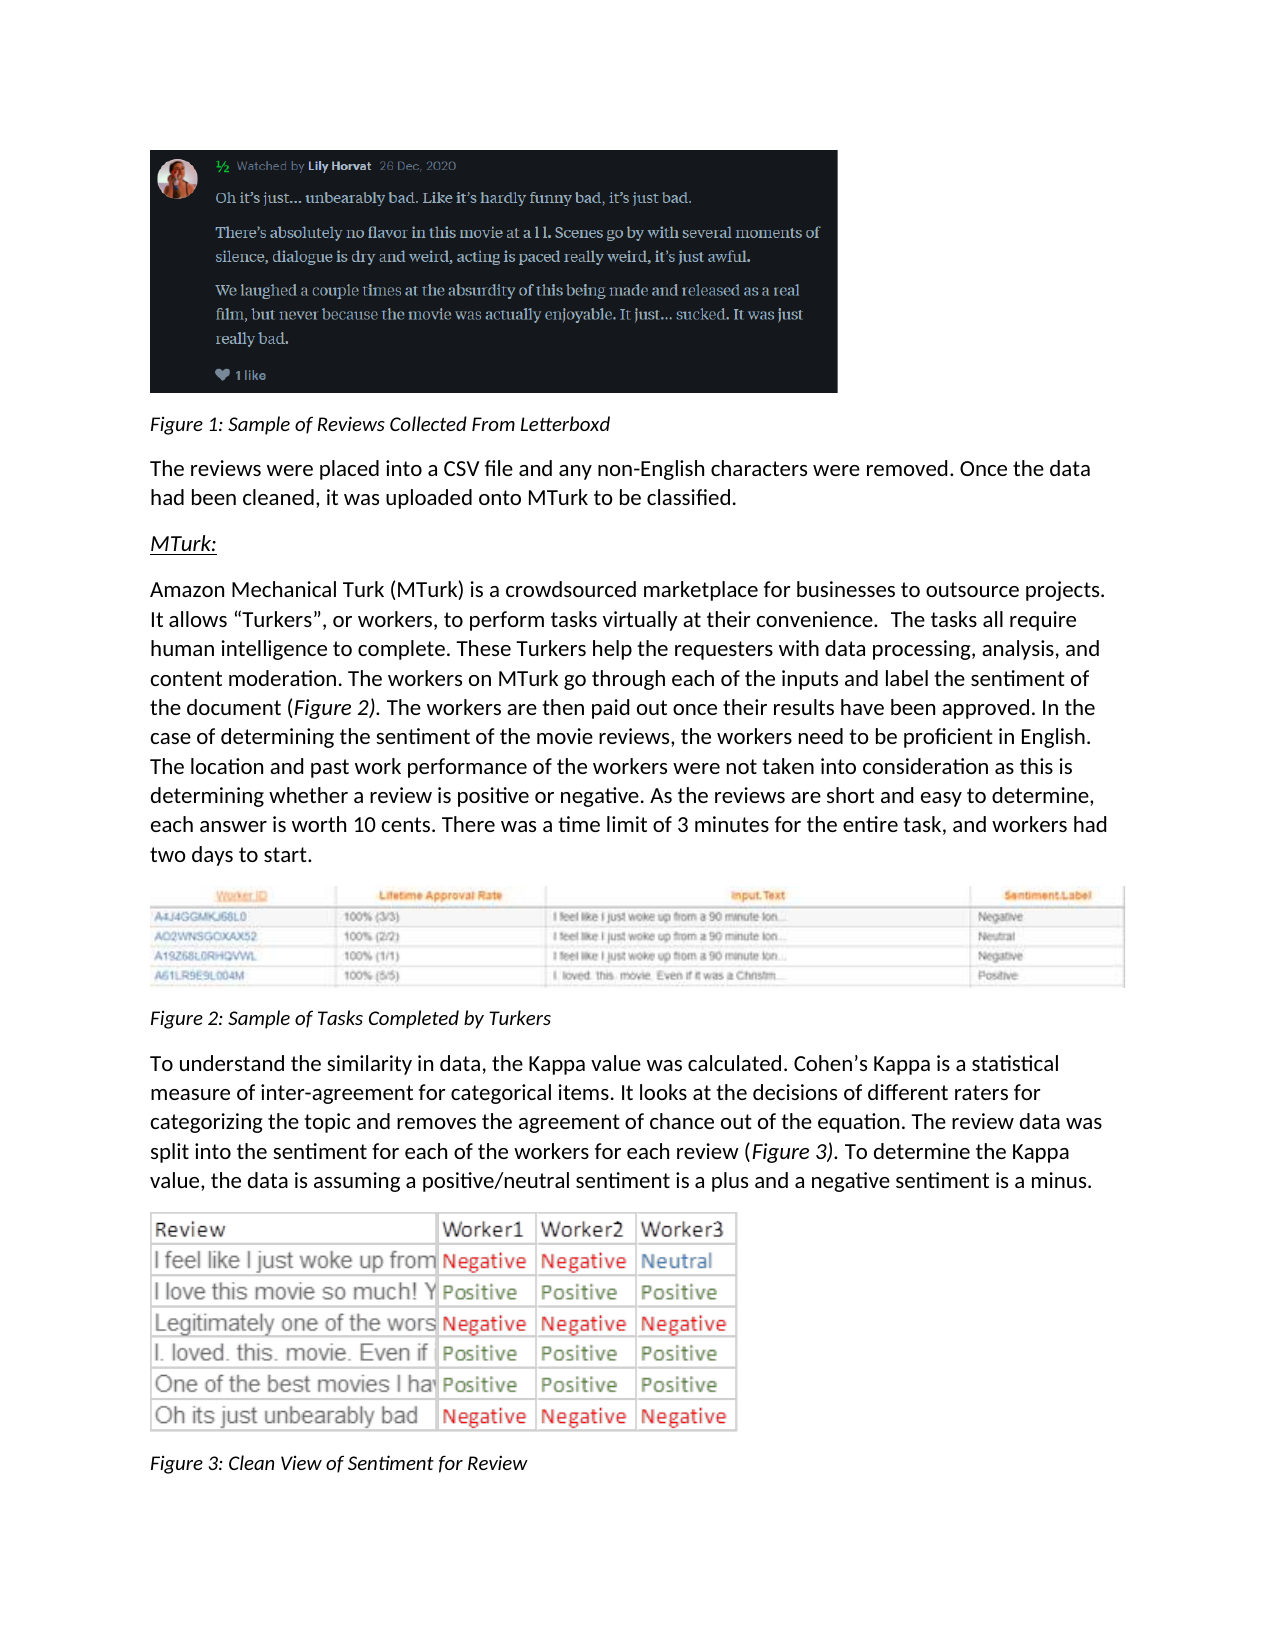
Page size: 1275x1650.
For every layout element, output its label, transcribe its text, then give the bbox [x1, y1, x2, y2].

text To understand the similarity in data, the Kappa value was calculated. Cohen’s Kappa is a statistical measure of inter-agreement for categorical items. It looks at the decisions of different raters for categorizing the topic and removes the agreement of chance out of the equation. The review data was split into the sentiment for each of the workers for each review (Figure 3). To determine the Kappa value, the data is assuming a positive/neutral sentiment is a plus and a negative sentiment is a minus. [150, 1049, 1125, 1194]
picture [150, 1212, 739, 1433]
text MTurk: [150, 529, 1125, 558]
text Amazon Mechanical Turk (MTurk) is a crowdsourced marketplace for businesses to outsource projects. It allows “Turkers”, or workers, to perform tasks virtually at their convenience. The tasks all require human intelligence to complete. These Turkers help the requesters with data processing, analysis, and content moderation. The workers on MTurk go through each of the inputs and label the sentiment of the document (Figure 2). The workers are then paid out once their results have been approved. In the case of determining the sentiment of the movie reviews, the workers need to be proficient in English. The location and past work performance of the workers were not taken into consideration as this is determining whether a review is positive or negative. As the reviews are short and easy to determine, each answer is worth 10 cents. There was a time limit of 3 minutes for the entire task, and workers had two days to start. [150, 576, 1125, 868]
text Figure 2: Sample of Tasks Completed by Turkers [150, 1005, 1125, 1031]
picture [150, 886, 1125, 988]
text The reviews were placed into a CSV file and any non-English characters were removed. Once the data had been cleaned, it was uploaded onto MTurk to be classified. [150, 454, 1125, 512]
text Figure 1: Sample of Reviews Collected From Letterboxd [150, 411, 1125, 436]
picture [150, 150, 838, 393]
text Figure 3: Clean View of Sentiment for Review [150, 1450, 1125, 1476]
